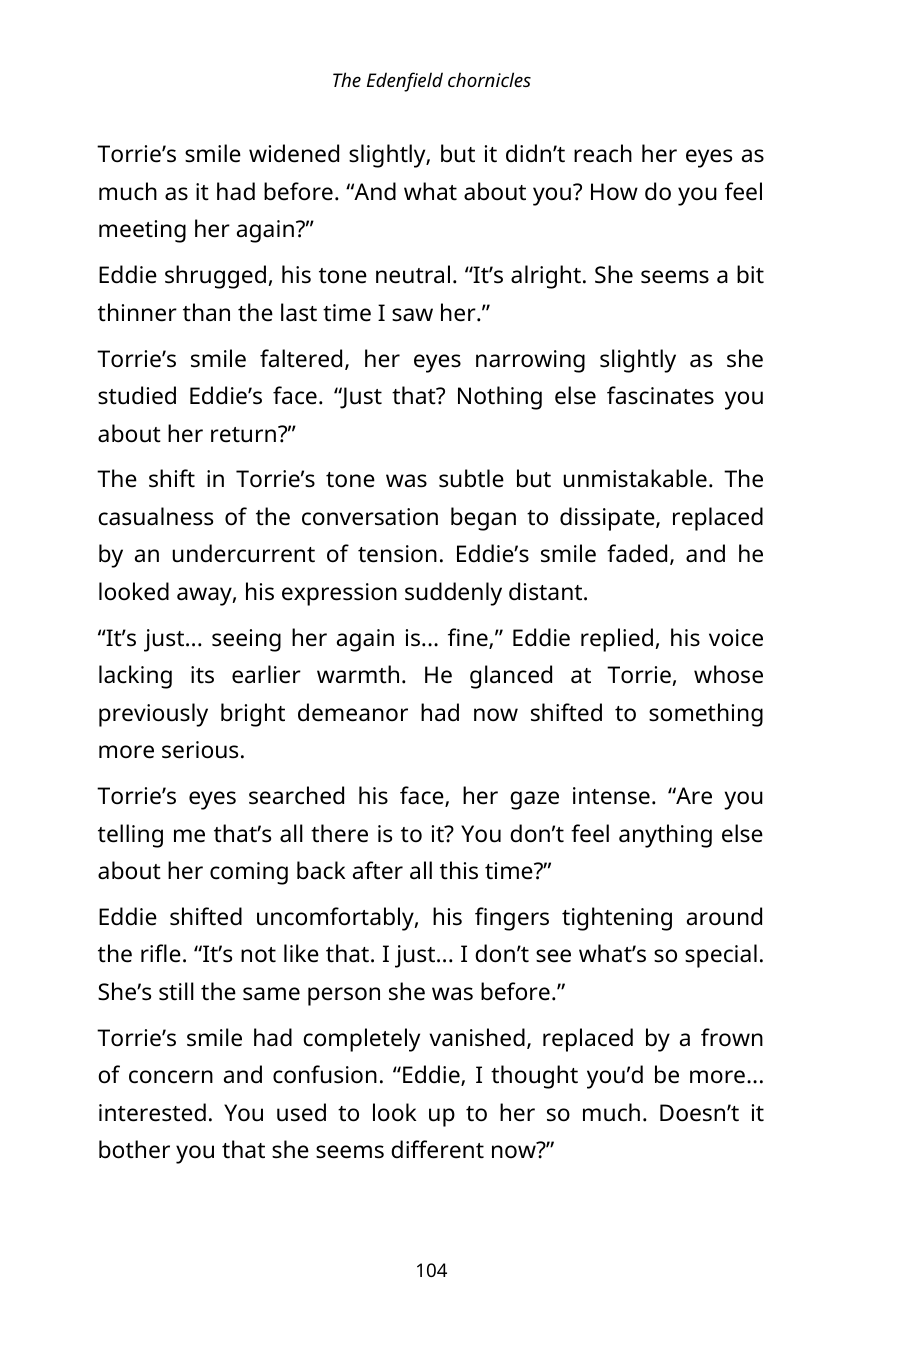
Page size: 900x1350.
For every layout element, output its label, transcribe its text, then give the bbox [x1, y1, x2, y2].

text Torrie’s smile faltered, her eyes narrowing slightly as she studied Eddie’s face. “Just that? Nothing else fascinates you about her return?” [97, 343, 765, 449]
text Torrie’s smile widened slightly, but it didn’t reach her eyes as much as it had before. “And what about you? How do you feel meeting her again?” [97, 138, 765, 245]
text Torrie’s eyes searched his face, her gaze intense. “Are you telling me that’s all there is to it? You don’t feel anything else about her coming back after all this time?” [97, 780, 765, 886]
text Eddie shifted uncomfortably, his fingers tightening around the rifle. “It’s not like that. I just... I don’t see what’s so special. She’s still the same person she was before.” [97, 901, 765, 1007]
text Eddie shrugged, his tone neutral. “It’s alright. She seems a bit thinner than the last time I saw her.” [97, 259, 765, 328]
text The shift in Torrie’s tone was subtle but unmistakable. The casualness of the conversation began to dissipate, replaced by an undercurrent of tension. Eddie’s smile faded, and he looked away, his expression suddenly distant. [97, 463, 765, 607]
text Torrie’s smile had completely vanished, replaced by a frown of concern and confusion. “Eddie, I thought you’d be more... interested. You used to look up to her so much. Doesn’t it bother you that she seems different now?” [97, 1022, 765, 1166]
text “It’s just... seeing her again is... fine,” Eddie replied, his voice lacking its earlier warmth. He glanced at Torrie, whose previously bright demeanor had now shifted to something more serious. [97, 622, 765, 766]
